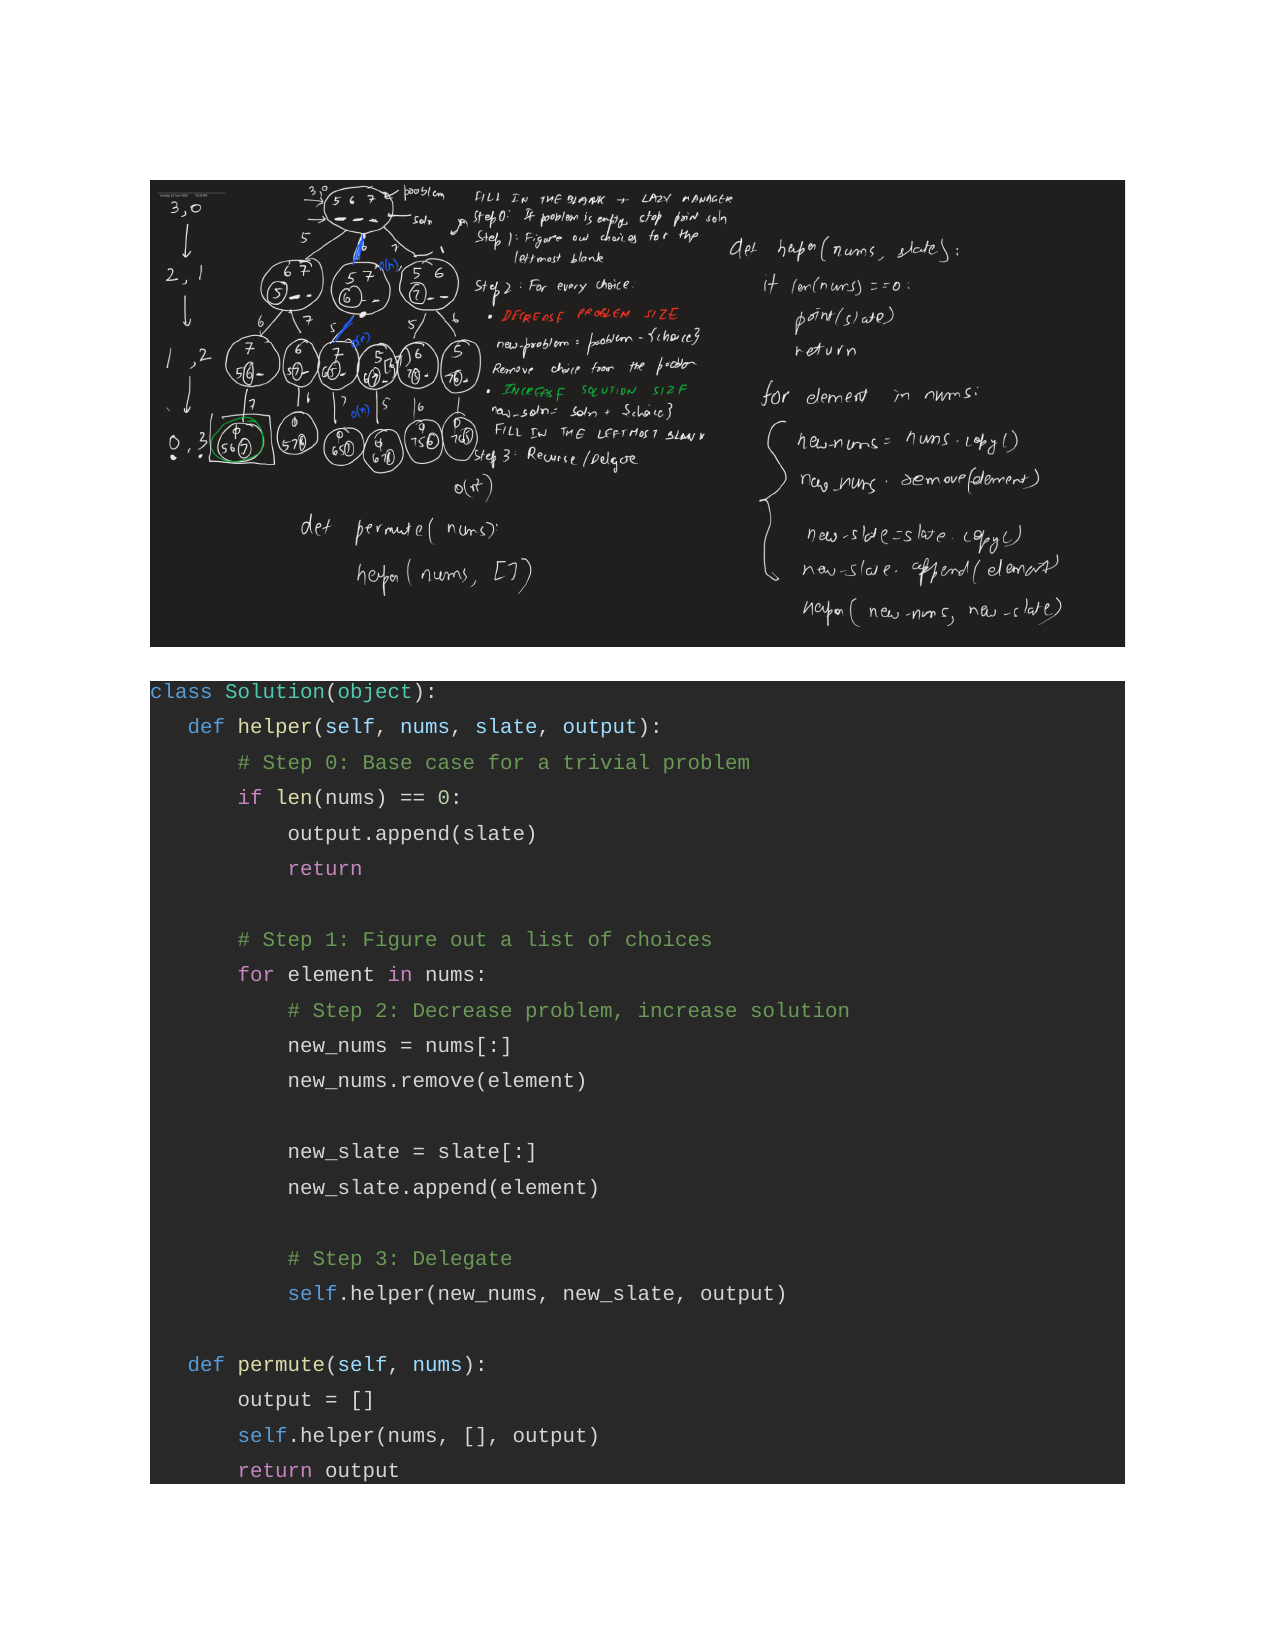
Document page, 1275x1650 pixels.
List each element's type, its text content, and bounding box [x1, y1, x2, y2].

text def permute(self, nums): [150, 1354, 1125, 1377]
text return [150, 858, 1125, 882]
text # Step 0: Base case for a trivial problem [150, 752, 1125, 775]
text # Step 3: Delegate [150, 1248, 1125, 1271]
text # Step 1: Figure out a list of choices [150, 929, 1125, 952]
text new_nums.remove(element) [150, 1071, 1125, 1094]
text new_nums = nums[:] [150, 1035, 1125, 1059]
text output = [] [150, 1389, 1125, 1413]
text def helper(self, nums, slate, output): [150, 716, 1125, 740]
text class Solution(object): [150, 681, 1125, 704]
text return output [150, 1460, 1125, 1484]
text output.append(slate) [150, 823, 1125, 846]
text self.helper(nums, [], output) [150, 1425, 1125, 1448]
picture [150, 180, 1125, 647]
text if len(nums) == 0: [150, 787, 1125, 811]
text new_slate = slate[:] [150, 1141, 1125, 1165]
text # Step 2: Decrease problem, increase solution [150, 1000, 1125, 1023]
text new_slate.append(element) [150, 1177, 1125, 1200]
text for element in nums: [150, 964, 1125, 988]
text self.helper(new_nums, new_slate, output) [150, 1283, 1125, 1307]
